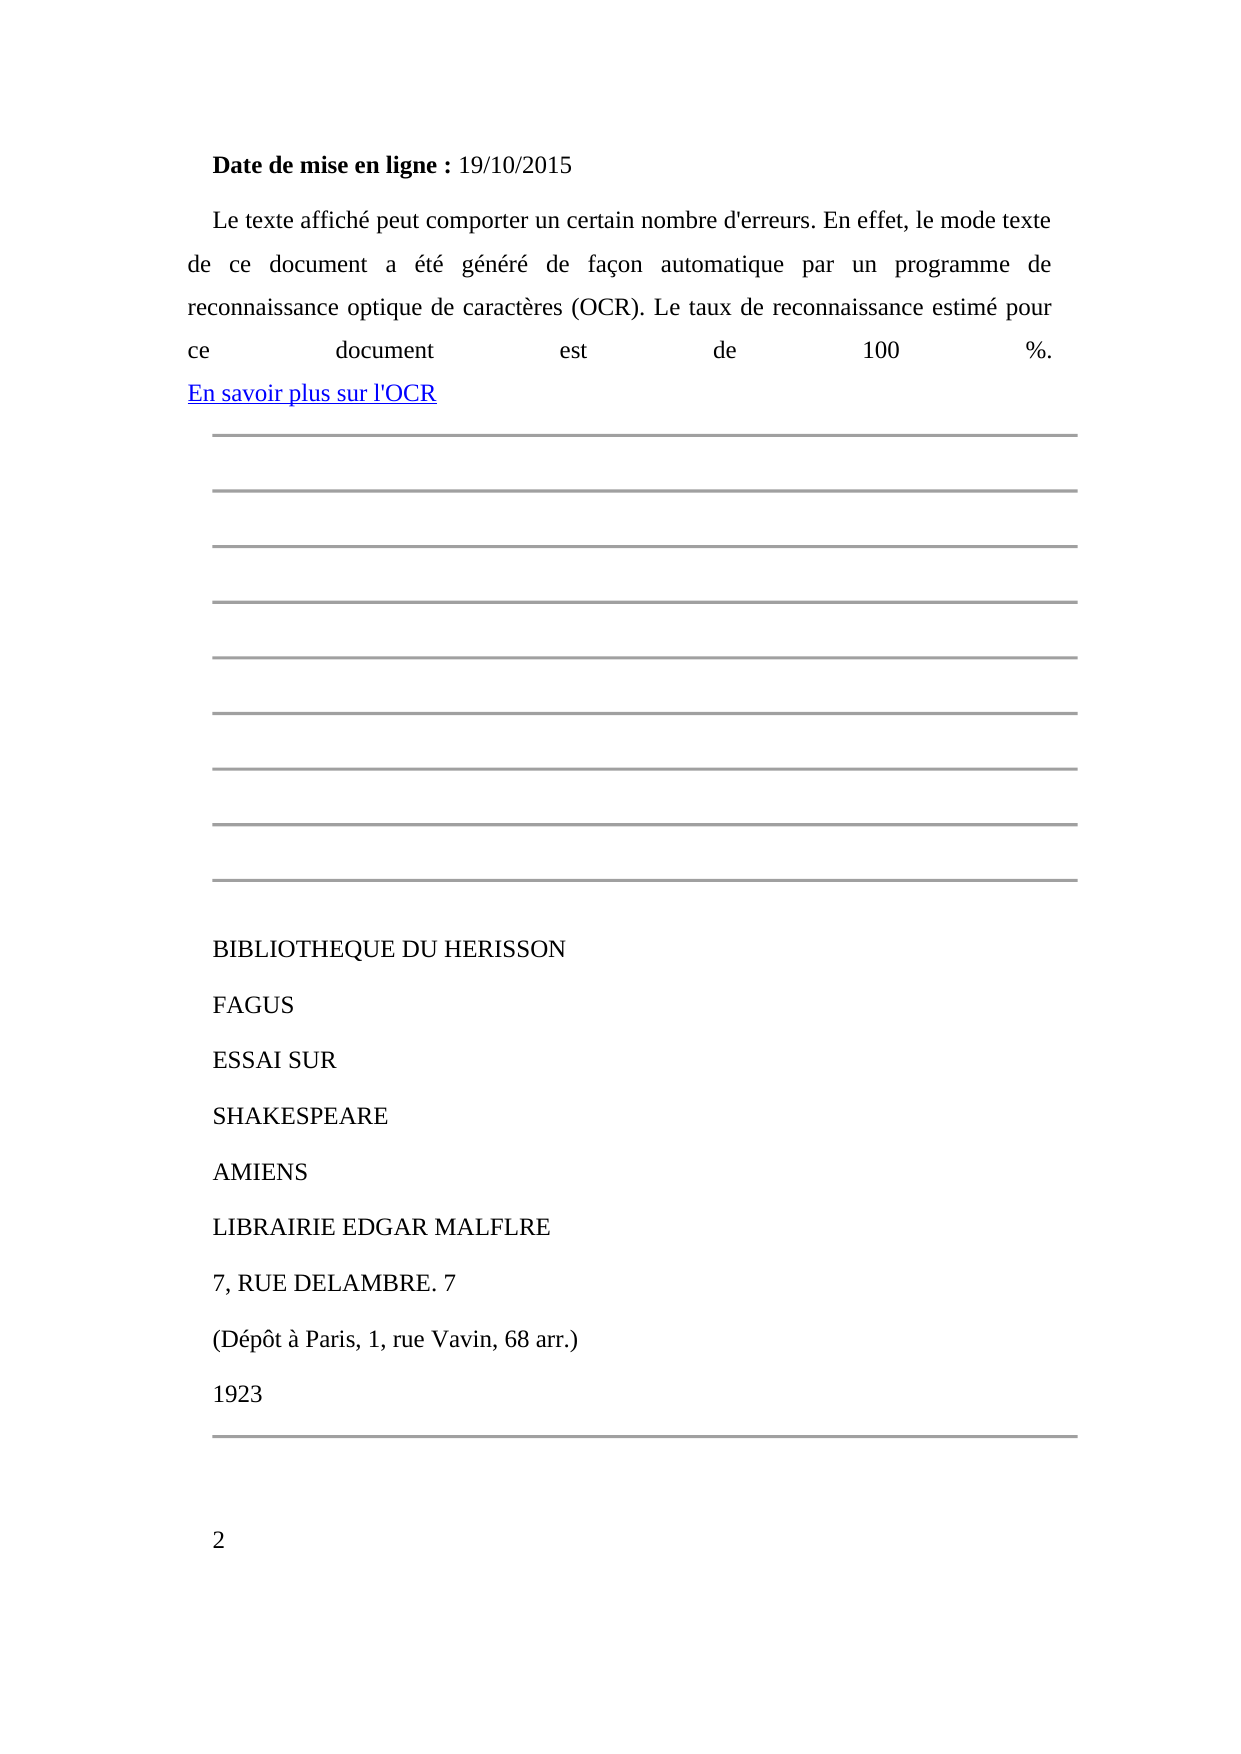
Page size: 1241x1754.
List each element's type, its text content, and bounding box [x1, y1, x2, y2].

text 1923 [187, 1379, 1053, 1408]
text AMIENS [187, 1157, 1053, 1186]
text Le texte affiché peut comporter un certain nombre d'erreurs. En effet, le mode texte de ce document a été généré de façon automatique par un programme de reconnaissance optique de caractères (OCR). Le taux de reconnaissance estimé pour ce document est de 100 %. En savoir plus sur l'OCR [187, 206, 1053, 407]
text BIBLIOTHEQUE DU HERISSON [187, 934, 1053, 963]
text SHAKESPEARE [187, 1101, 1053, 1130]
text ESSAI SUR [187, 1046, 1053, 1074]
text Date de mise en ligne : 19/10/2015 [187, 150, 1053, 179]
text FAGUS [187, 990, 1053, 1019]
text 7, RUE DELAMBRE. 7 [187, 1268, 1053, 1297]
text LIBRAIRIE EDGAR MALFLRE [187, 1212, 1053, 1241]
text (Dépôt à Paris, 1, rue Vavin, 68 arr.) [187, 1324, 1053, 1352]
